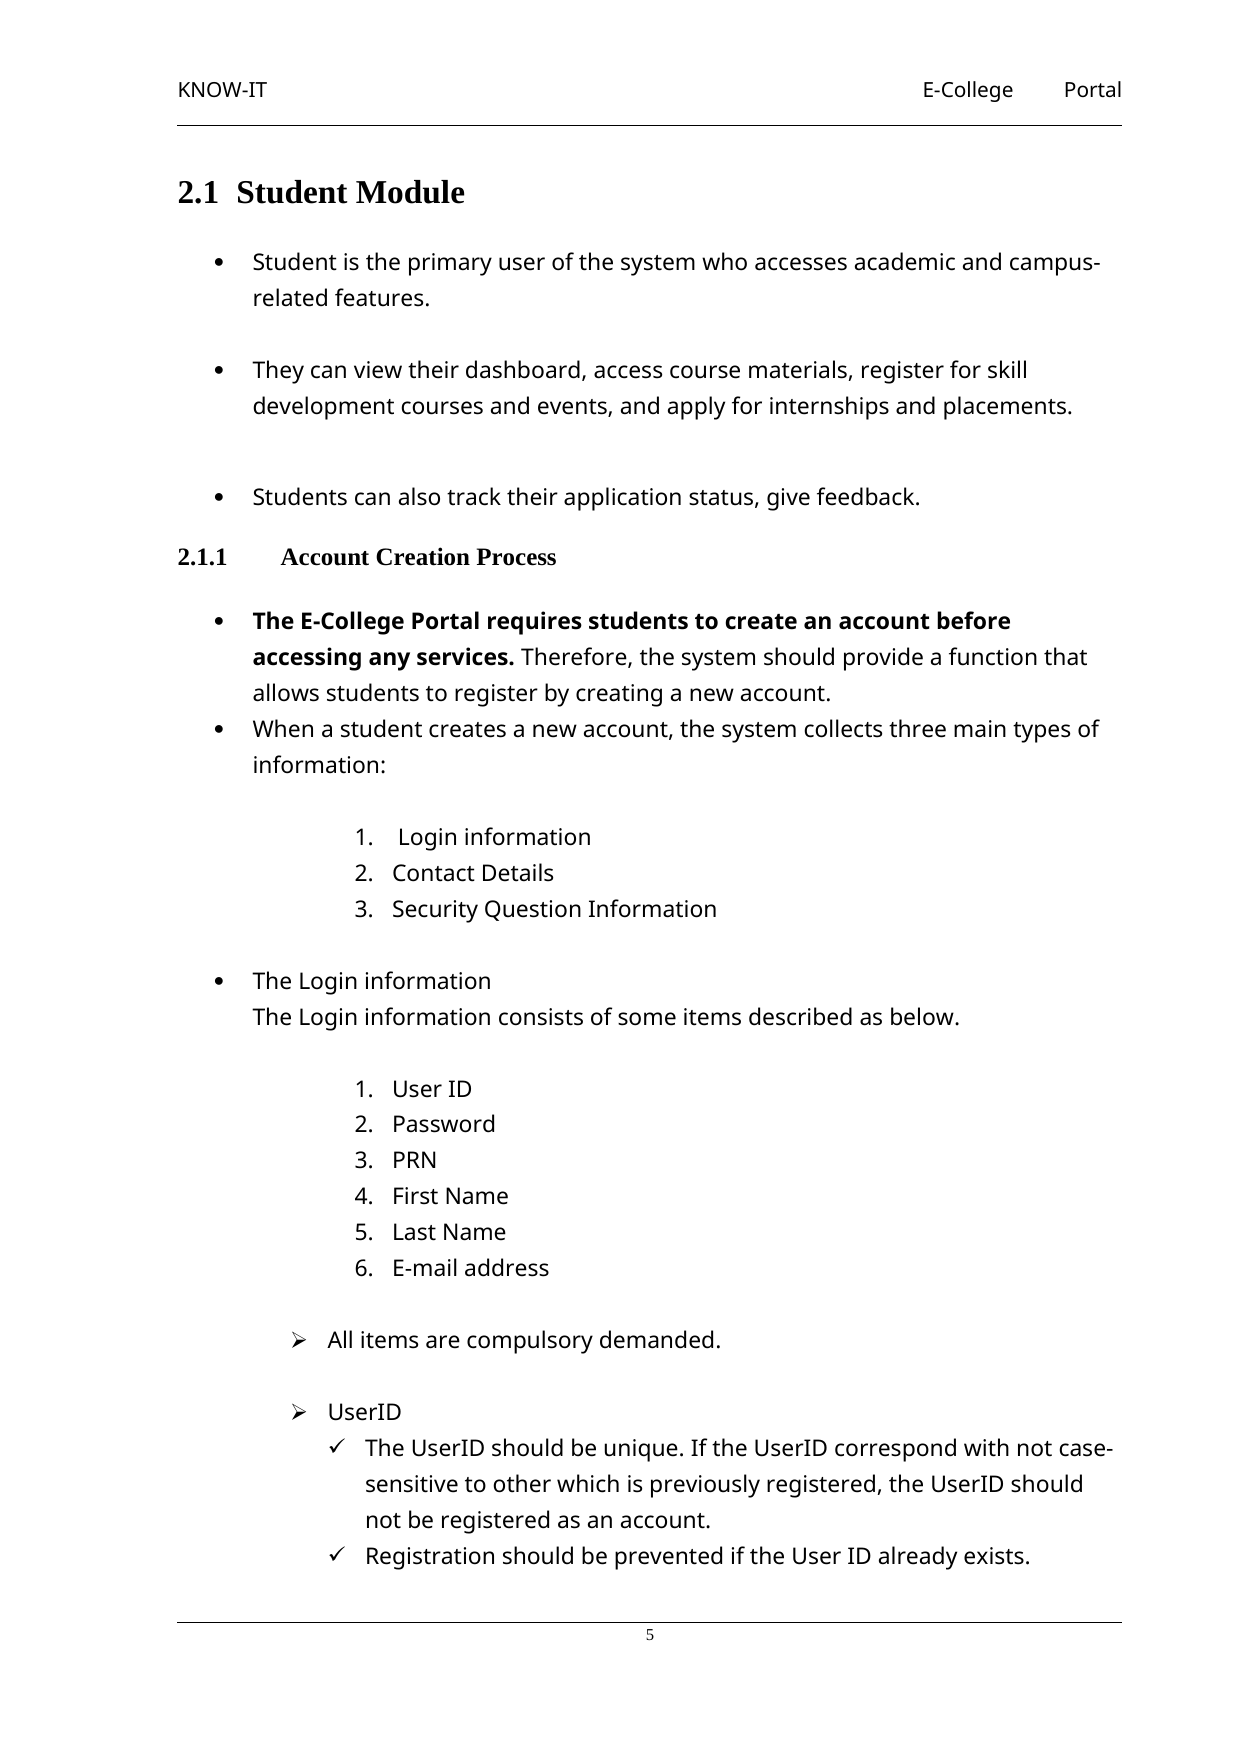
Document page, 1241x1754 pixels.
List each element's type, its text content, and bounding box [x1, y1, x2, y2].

subtitle Account Creation Process [177, 542, 1032, 570]
subtitle Student Module [177, 173, 1122, 211]
list The Login information consists of some items described as below. [252, 1001, 1122, 1032]
list Password [354, 1108, 1122, 1140]
list They can view their dashboard, access course materials, register for skill development courses and events, and apply for internships and placements. [215, 354, 1122, 421]
list E-mail address [354, 1252, 1122, 1283]
list When a student creates a new account, the system collects three main types of information: [215, 713, 1122, 780]
list User ID [354, 1072, 1122, 1104]
list Login information [354, 821, 1122, 852]
list The E-College Portal requires students to create an account before accessing any services. Therefore, the system should provide a function that allows students to register by creating a new account. [215, 605, 1122, 708]
list The Login information [215, 965, 1122, 996]
list Security Question Information [354, 893, 1122, 924]
list Last Name [354, 1216, 1122, 1247]
list The UserID should be unique. If the UserID correspond with not case-sensitive to other which is previously registered, the UserID should not be registered as an account. [327, 1432, 1122, 1535]
list Student is the primary user of the system who accesses academic and campus-related features. [215, 246, 1122, 313]
list First Name [354, 1180, 1122, 1212]
list UserID [290, 1396, 1122, 1427]
list Students can also track their application status, give feedback. [215, 481, 1122, 512]
list All items are compulsory demanded. [290, 1324, 1122, 1355]
list Contact Details [354, 857, 1122, 888]
list Registration should be prevented if the User ID already exists. [327, 1540, 1122, 1571]
list PRN [354, 1144, 1122, 1176]
